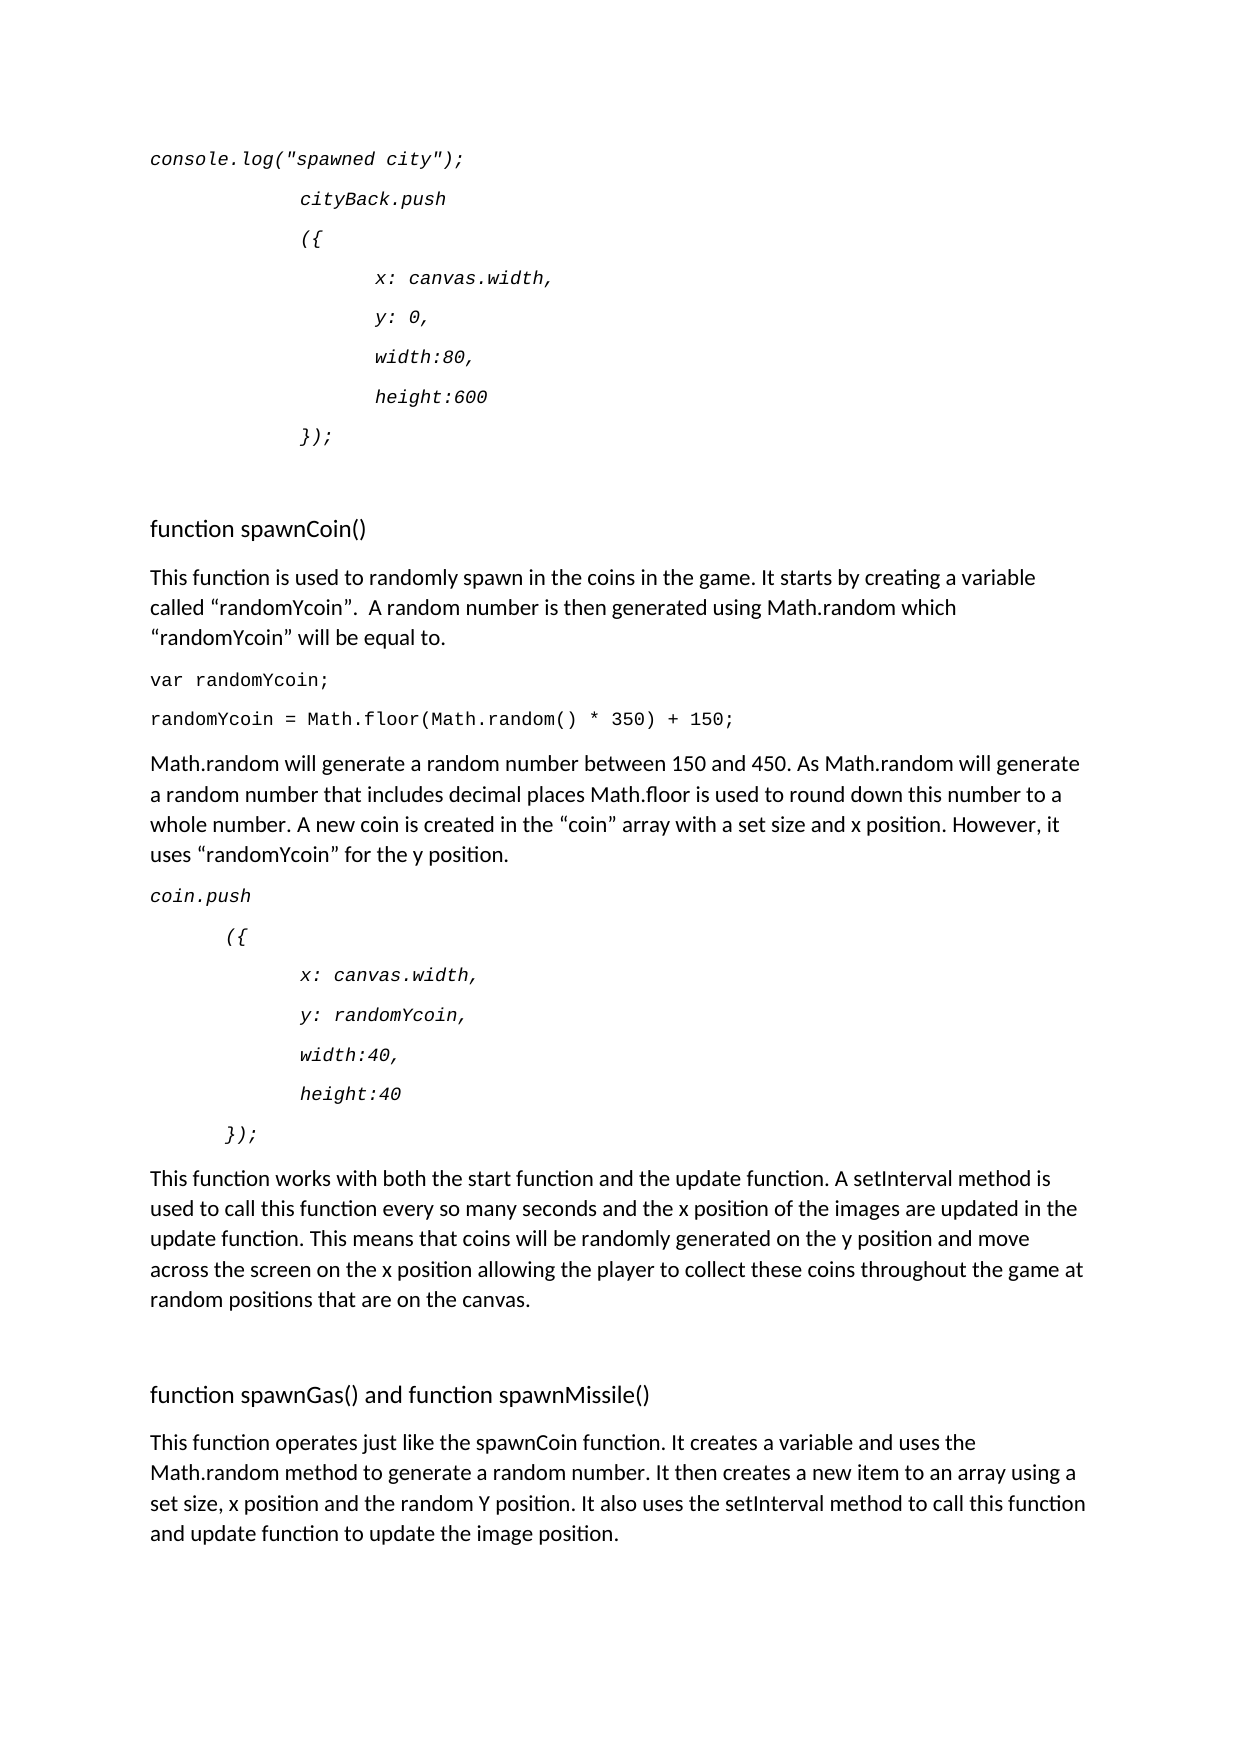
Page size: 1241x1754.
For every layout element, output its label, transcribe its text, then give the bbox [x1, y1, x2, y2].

text This function is used to randomly spawn in the coins in the game. It starts by creating a variable called “randomYcoin”. A random number is then generated using Math.random which “randomYcoin” will be equal to. [150, 563, 1090, 652]
text ({ [150, 229, 1090, 250]
text This function operates just like the spawnCoin function. It creates a variable and uses the Math.random method to generate a random number. It then creates a new item to an array using a set size, x position and the random Y position. It also uses the setInterval method to call this function and update function to update the image position. [150, 1428, 1090, 1547]
text }); [150, 427, 1090, 448]
text y: randomYcoin, [150, 1006, 1090, 1027]
text y: 0, [150, 308, 1090, 329]
text var randomYcoin; [150, 670, 1090, 692]
text x: canvas.width, [150, 269, 1090, 290]
text randomYcoin = Math.floor(Math.random() * 350) + 150; [150, 710, 1090, 731]
text height:40 [150, 1085, 1090, 1106]
text x: canvas.width, [150, 966, 1090, 987]
text cityBack.push [150, 189, 1090, 211]
text width:40, [150, 1045, 1090, 1067]
text console.log("spawned city"); [150, 150, 1090, 171]
text function spawnGas() and function spawnMissile() [150, 1379, 1090, 1409]
text function spawnCoin() [150, 513, 1090, 544]
text ({ [150, 927, 1090, 948]
text height:600 [150, 387, 1090, 409]
text }); [150, 1124, 1090, 1146]
text This function works with both the start function and the update function. A setInterval method is used to call this function every so many seconds and the x position of the images are updated in the update function. This means that coins will be randomly generated on the y position and move across the screen on the x position allowing the player to collect these coins throughout the game at random positions that are on the canvas. [150, 1164, 1090, 1313]
text width:80, [150, 348, 1090, 369]
text coin.push [150, 887, 1090, 908]
text Math.random will generate a random number between 150 and 450. As Math.random will generate a random number that includes decimal places Math.floor is used to round down this number to a whole number. A new coin is created in the “coin” array with a set size and x position. However, it uses “randomYcoin” for the y position. [150, 749, 1090, 868]
